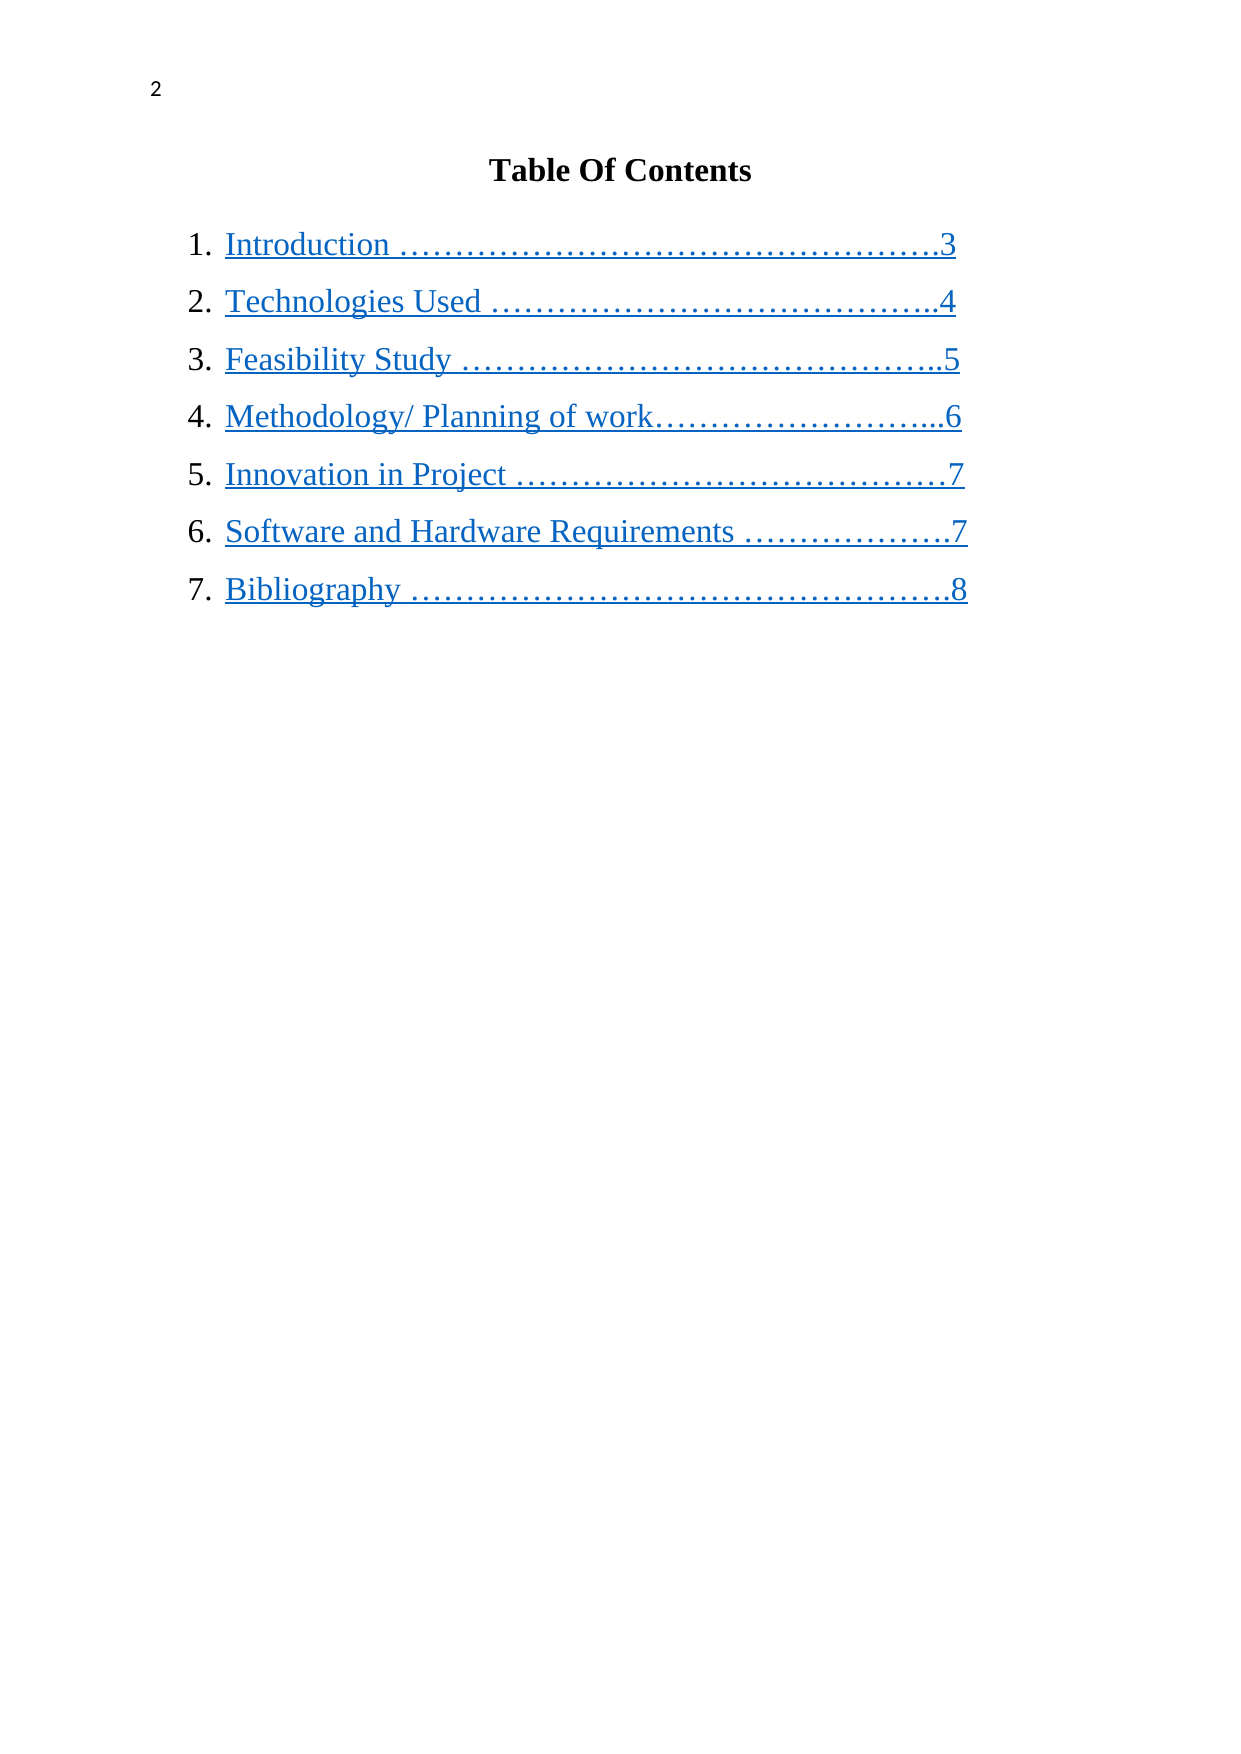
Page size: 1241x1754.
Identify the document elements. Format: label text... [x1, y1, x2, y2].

text Table Of Contents [150, 150, 1090, 188]
list Innovation in Project …………………………………7 [187, 454, 1040, 492]
list Methodology/ Planning of work……………………...6 [187, 397, 1040, 435]
list Technologies Used …………………………………..4 [187, 282, 1090, 320]
list Software and Hardware Requirements ……………….7 [187, 512, 1040, 550]
list Introduction ………………………………………….3 [187, 224, 1090, 262]
list Feasibility Study ……………………………………..5 [187, 339, 1090, 377]
list Bibliography ………………………………………….8 [187, 569, 1090, 607]
